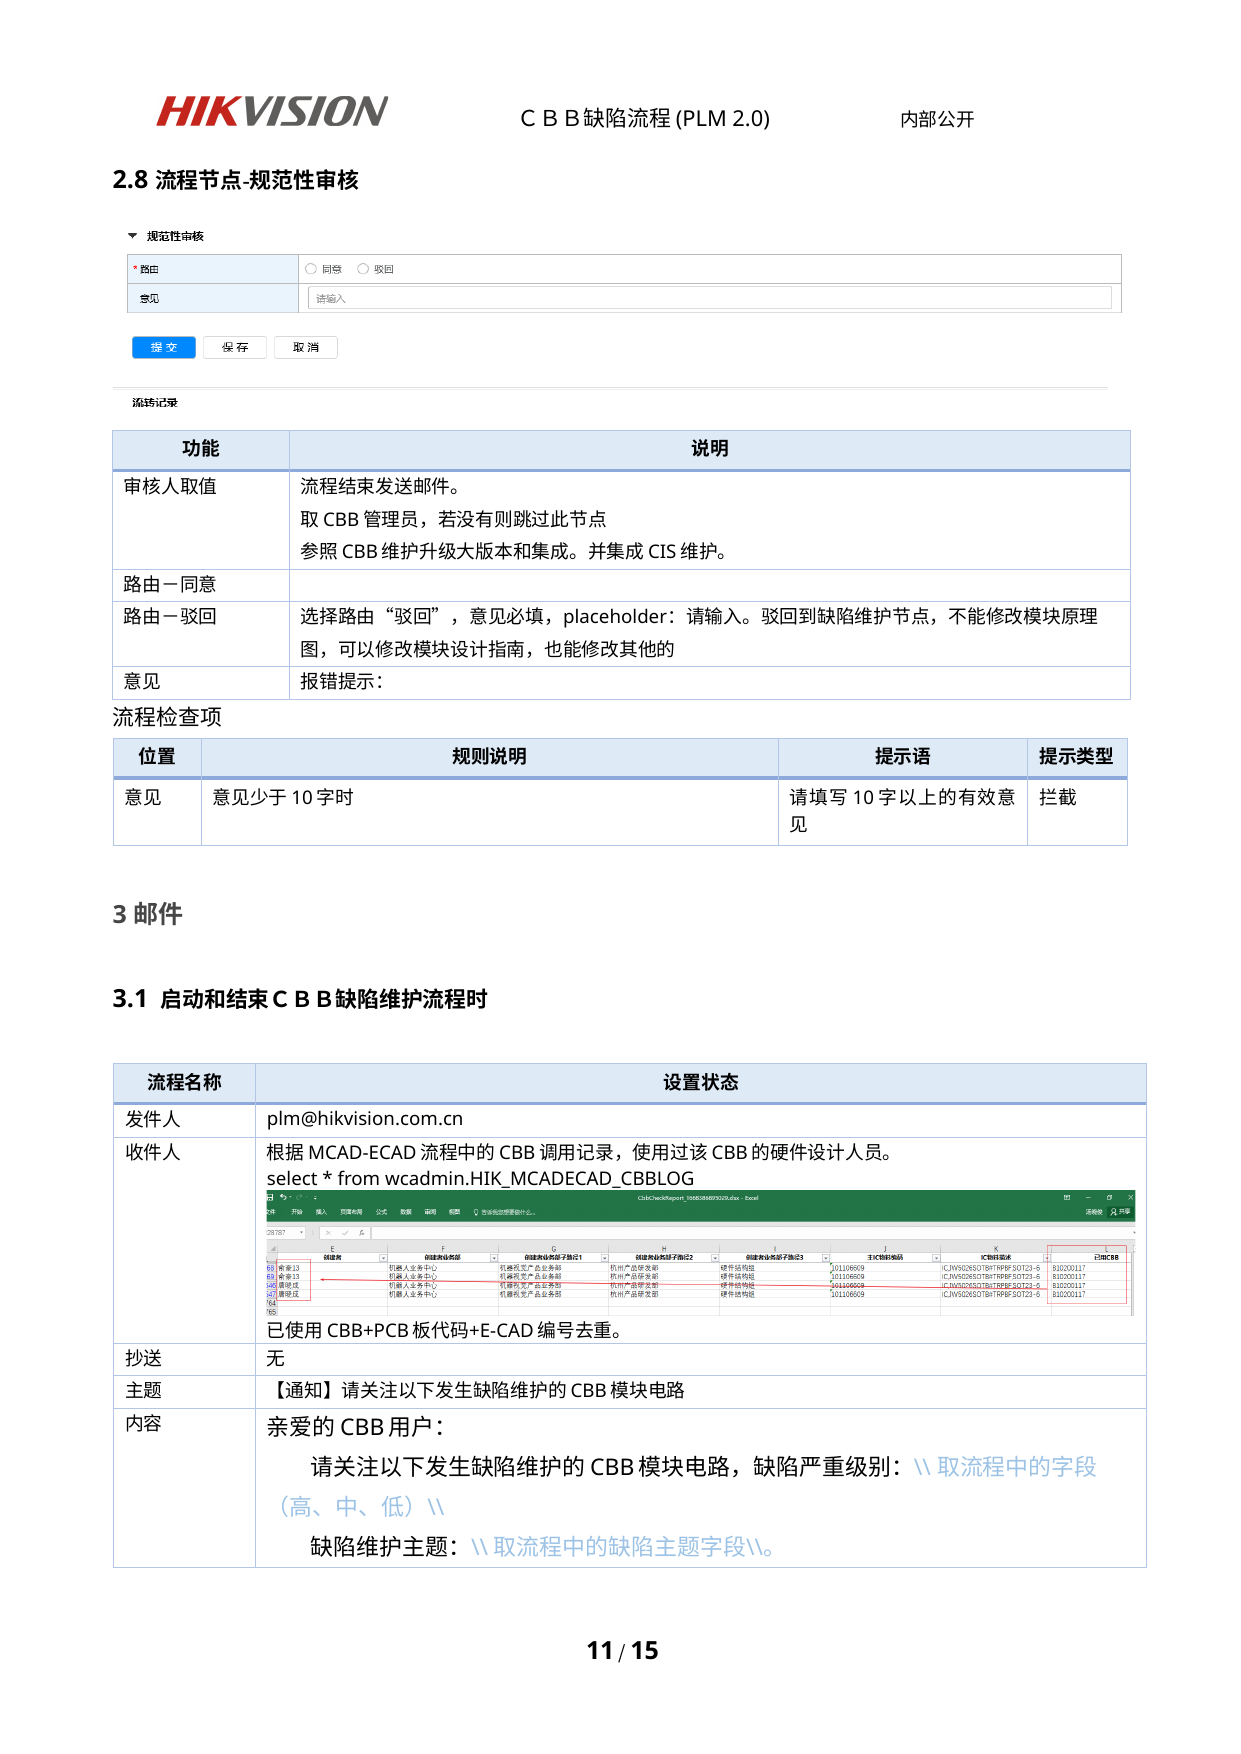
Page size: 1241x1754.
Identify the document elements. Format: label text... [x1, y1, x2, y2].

picture [266, 1190, 1136, 1316]
table_cell 报错提示： [290, 667, 1130, 698]
table_header 流程名称 [114, 1064, 255, 1102]
subtitle 流程节点-规范性审核 [112, 162, 1128, 196]
table_header 规则说明 [202, 739, 778, 776]
table_header 提示类型 [1028, 739, 1127, 776]
table_cell 审核人取值 [113, 472, 289, 568]
table_cell 收件人 [114, 1138, 255, 1343]
table_cell plm@hikvision.com.cn [256, 1105, 1146, 1137]
table_header 功能 [113, 431, 289, 469]
table_cell 抄送 [114, 1344, 255, 1375]
table_cell 意见 [114, 780, 201, 845]
table_cell 选择路由“驳回”，意见必填，placeholder：请输入。驳回到缺陷维护节点，不能修改模块原理图，可以修改模块设计指南，也能修改其他的 [290, 602, 1130, 666]
picture [112, 219, 1128, 424]
table_cell [290, 570, 1130, 601]
picture [156, 96, 389, 126]
table_header 说明 [290, 431, 1130, 469]
table_cell 发件人 [114, 1105, 255, 1137]
subtitle 邮件 [112, 894, 1128, 930]
table_header 位置 [114, 739, 201, 776]
table_cell 内容 [114, 1409, 255, 1567]
subtitle 启动和结束ＣＢＢ缺陷维护流程时 [112, 965, 1128, 1030]
text 流程检查项 [112, 700, 1128, 731]
table_cell 意见少于10字时 [202, 780, 778, 845]
table_cell 请填写10字以上的有效意见 [779, 780, 1027, 845]
table_cell 【通知】请关注以下发生缺陷维护的CBB模块电路 [256, 1376, 1146, 1408]
table_cell 根据MCAD-ECAD流程中的CBB调用记录，使用过该CBB的硬件设计人员。 select * from wcadmin.HIK_MCADECAD_CBBLOG 已使用CBB+PCB板代码+E-CAD编号去重。 [256, 1138, 1146, 1343]
table_cell 路由－驳回 [113, 602, 289, 666]
table_cell 无 [256, 1344, 1146, 1375]
table_cell 主题 [114, 1376, 255, 1408]
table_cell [256, 1409, 1146, 1567]
table_header 设置状态 [256, 1064, 1146, 1102]
table_header 提示语 [779, 739, 1027, 776]
table_cell 路由－同意 [113, 570, 289, 601]
table_cell 拦截 [1028, 780, 1127, 845]
table_cell 意见 [113, 667, 289, 698]
table_cell 流程结束发送邮件。 取CBB管理员，若没有则跳过此节点 参照CBB维护升级大版本和集成。并集成CIS维护。 [290, 472, 1130, 568]
